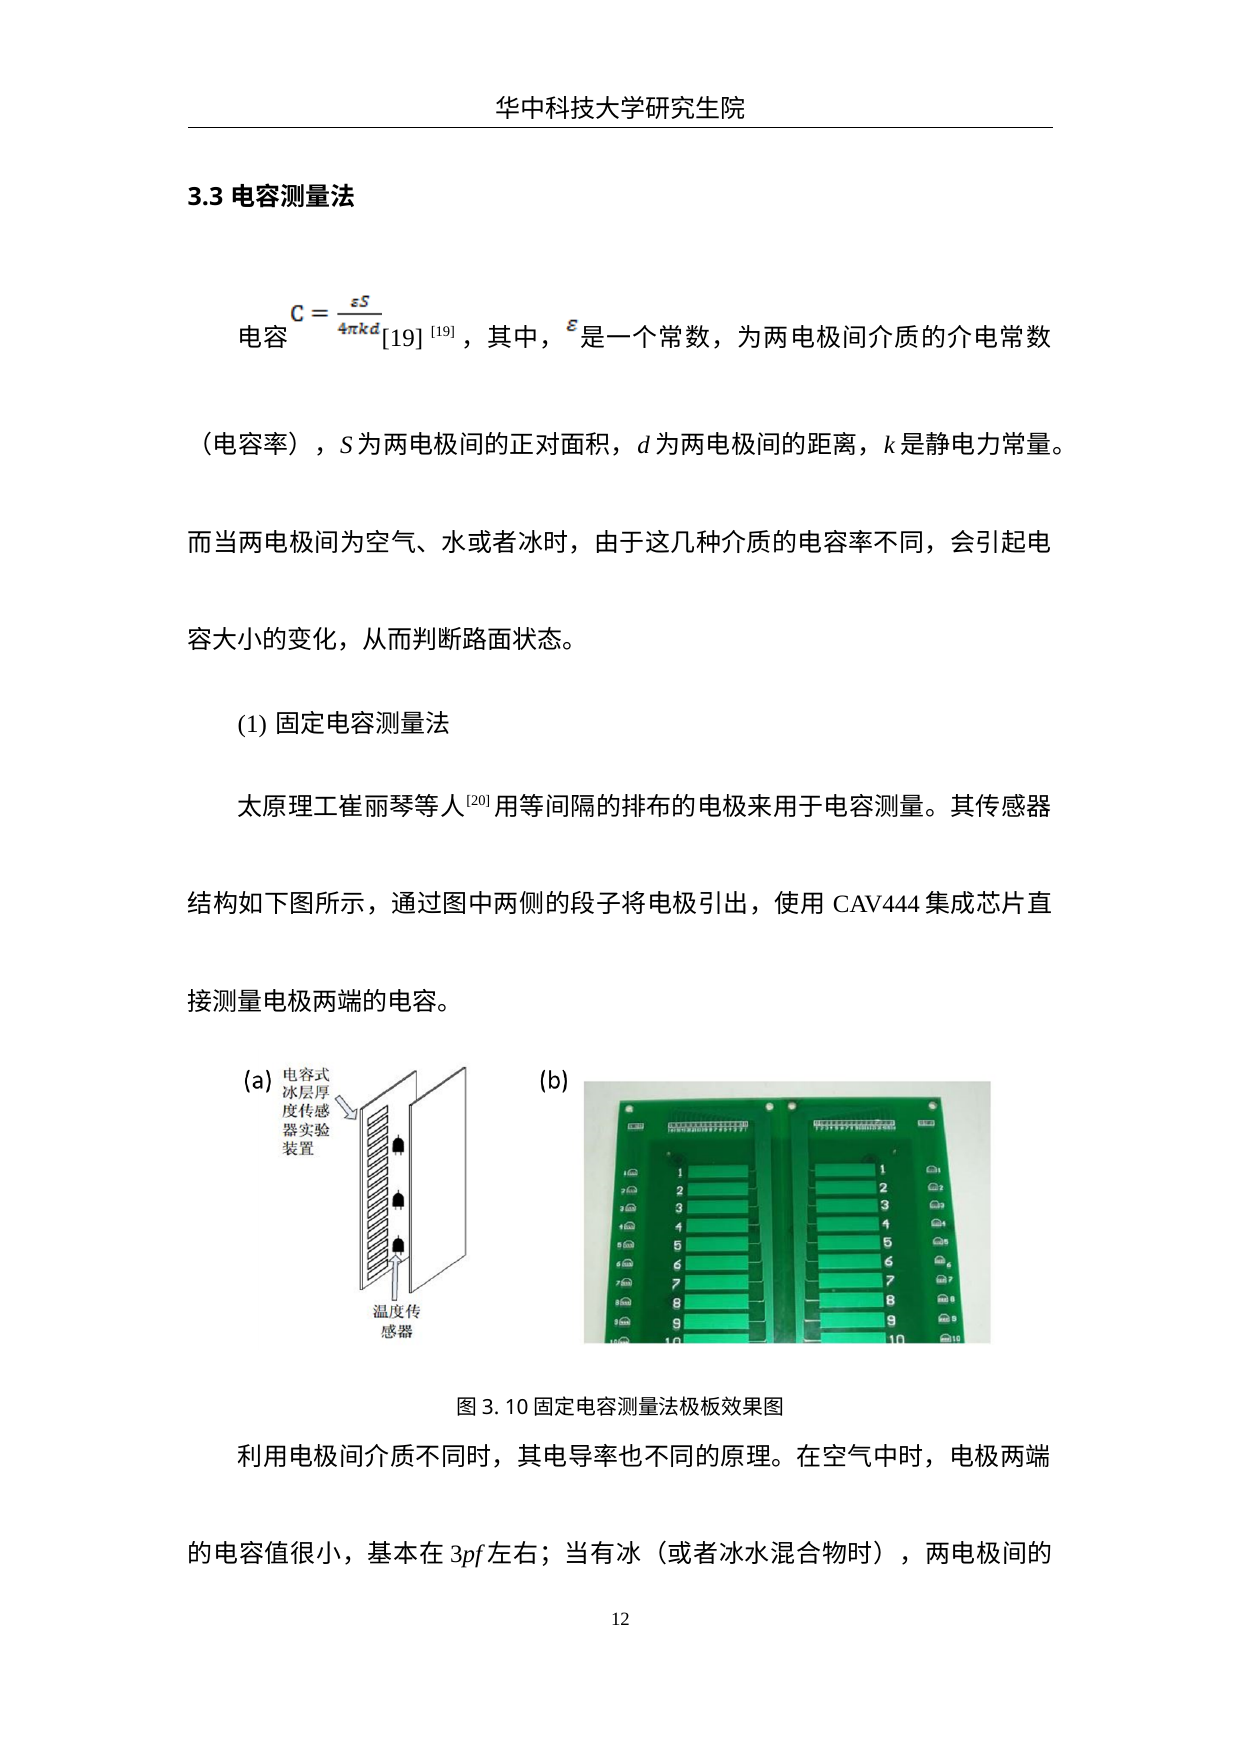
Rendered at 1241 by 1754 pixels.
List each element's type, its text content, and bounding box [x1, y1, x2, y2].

picture [227, 1049, 1014, 1350]
list 固定电容测量法 [237, 689, 1053, 754]
text 3.3 电容测量法 [187, 162, 1053, 227]
picture [566, 298, 579, 347]
text 图3. 10 固定电容测量法极板效果图 [187, 1389, 1053, 1422]
picture [290, 280, 382, 347]
text 电容[19] [19] ，其中，是一个常数，为两电极间介质的介电常数（电容率），S为两电极间的正对面积，d为两电极间的距离，k是静电力常量。而当两电极间为空气、水或者冰时，由于这几种介质的电容率不同，会引起电容大小的变化，从而判断路面状态。 [187, 281, 1053, 671]
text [187, 1422, 1053, 1584]
text 太原理工崔丽琴等人[20] 用等间隔的排布的电极来用于电容测量。其传感器结构如下图所示，通过图中两侧的段子将电极引出，使用CAV444集成芯片直接测量电极两端的电容。 [187, 772, 1053, 1032]
